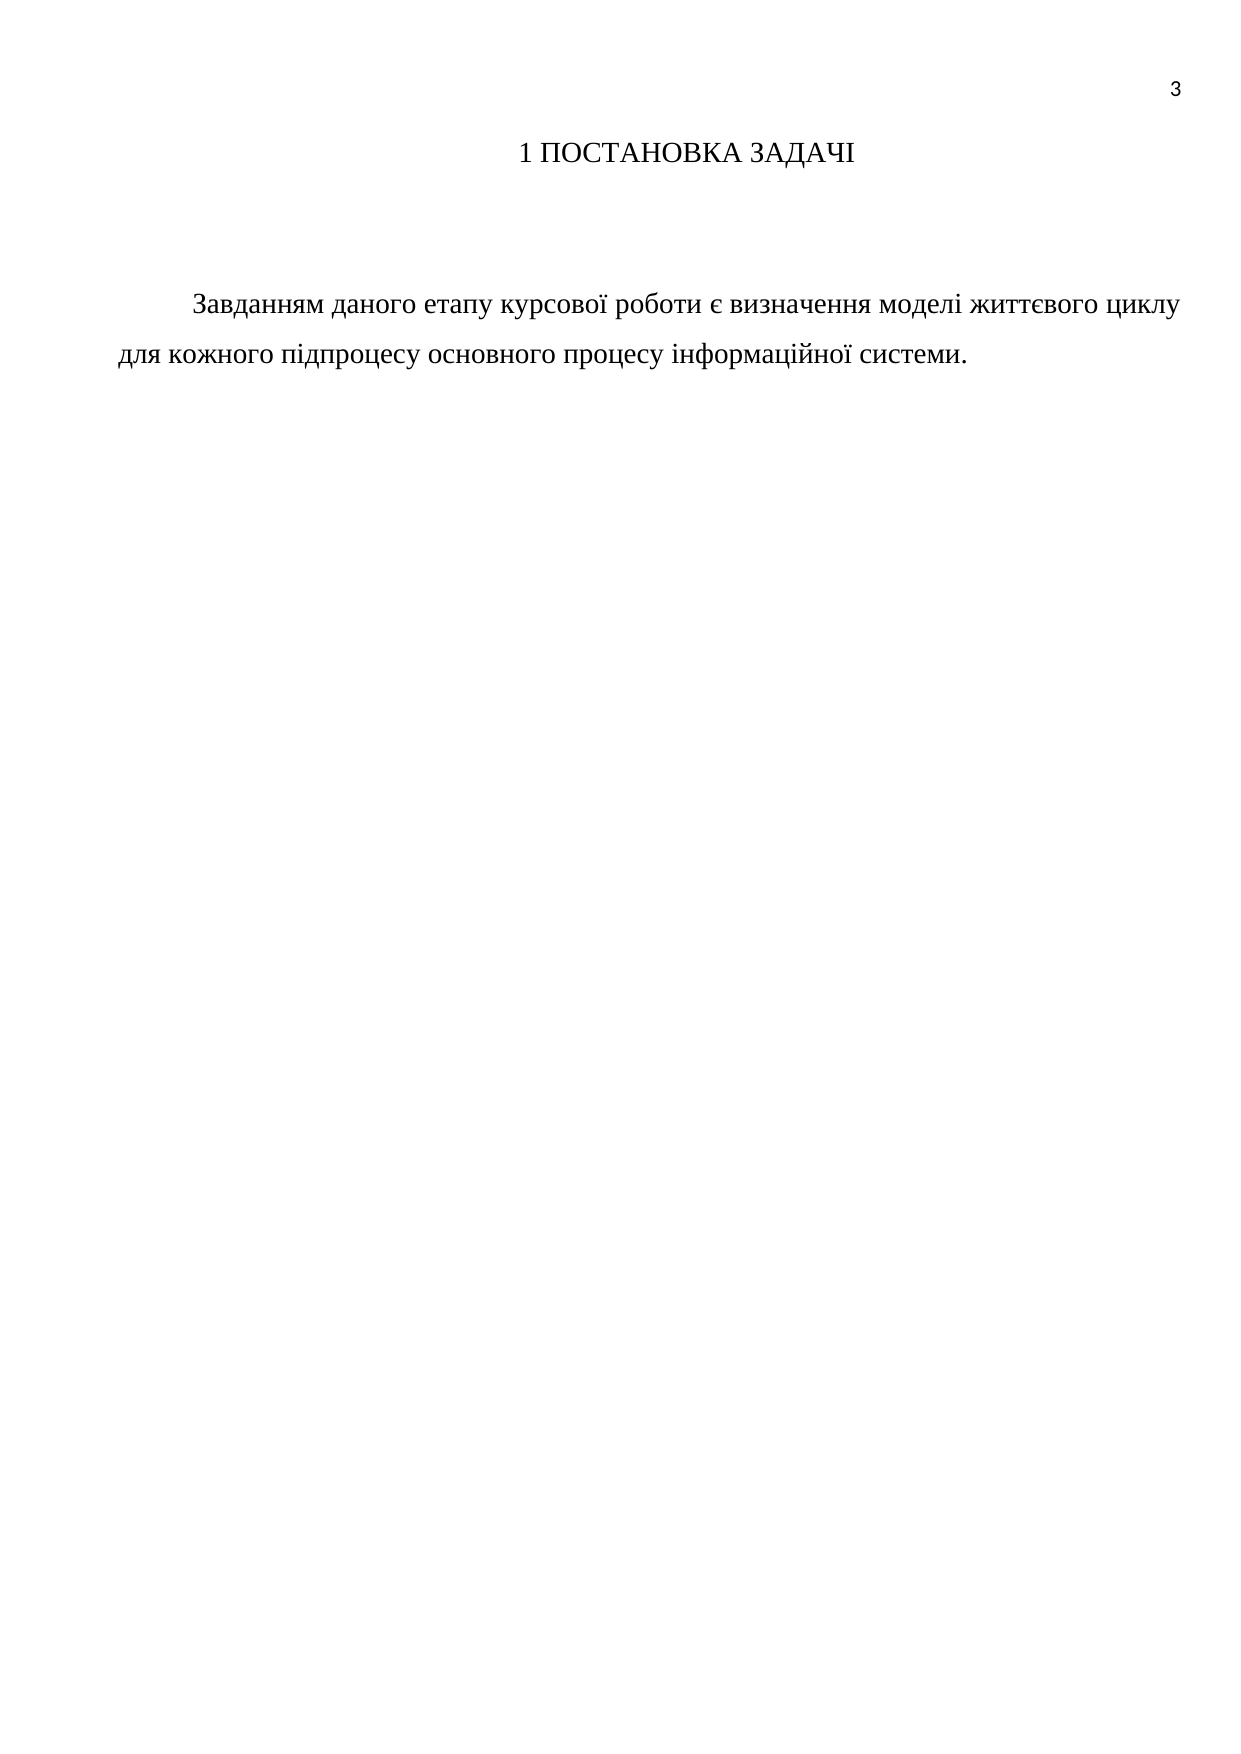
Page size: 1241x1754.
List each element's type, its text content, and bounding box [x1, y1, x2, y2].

list Завданням даного етапу курсової роботи є визначення моделі життєвого циклу для кожного підпроцесу основного процесу інформаційної системи. [118, 286, 1181, 370]
subtitle 1 ПОСТАНОВКА ЗАДАЧІ [118, 135, 1181, 169]
